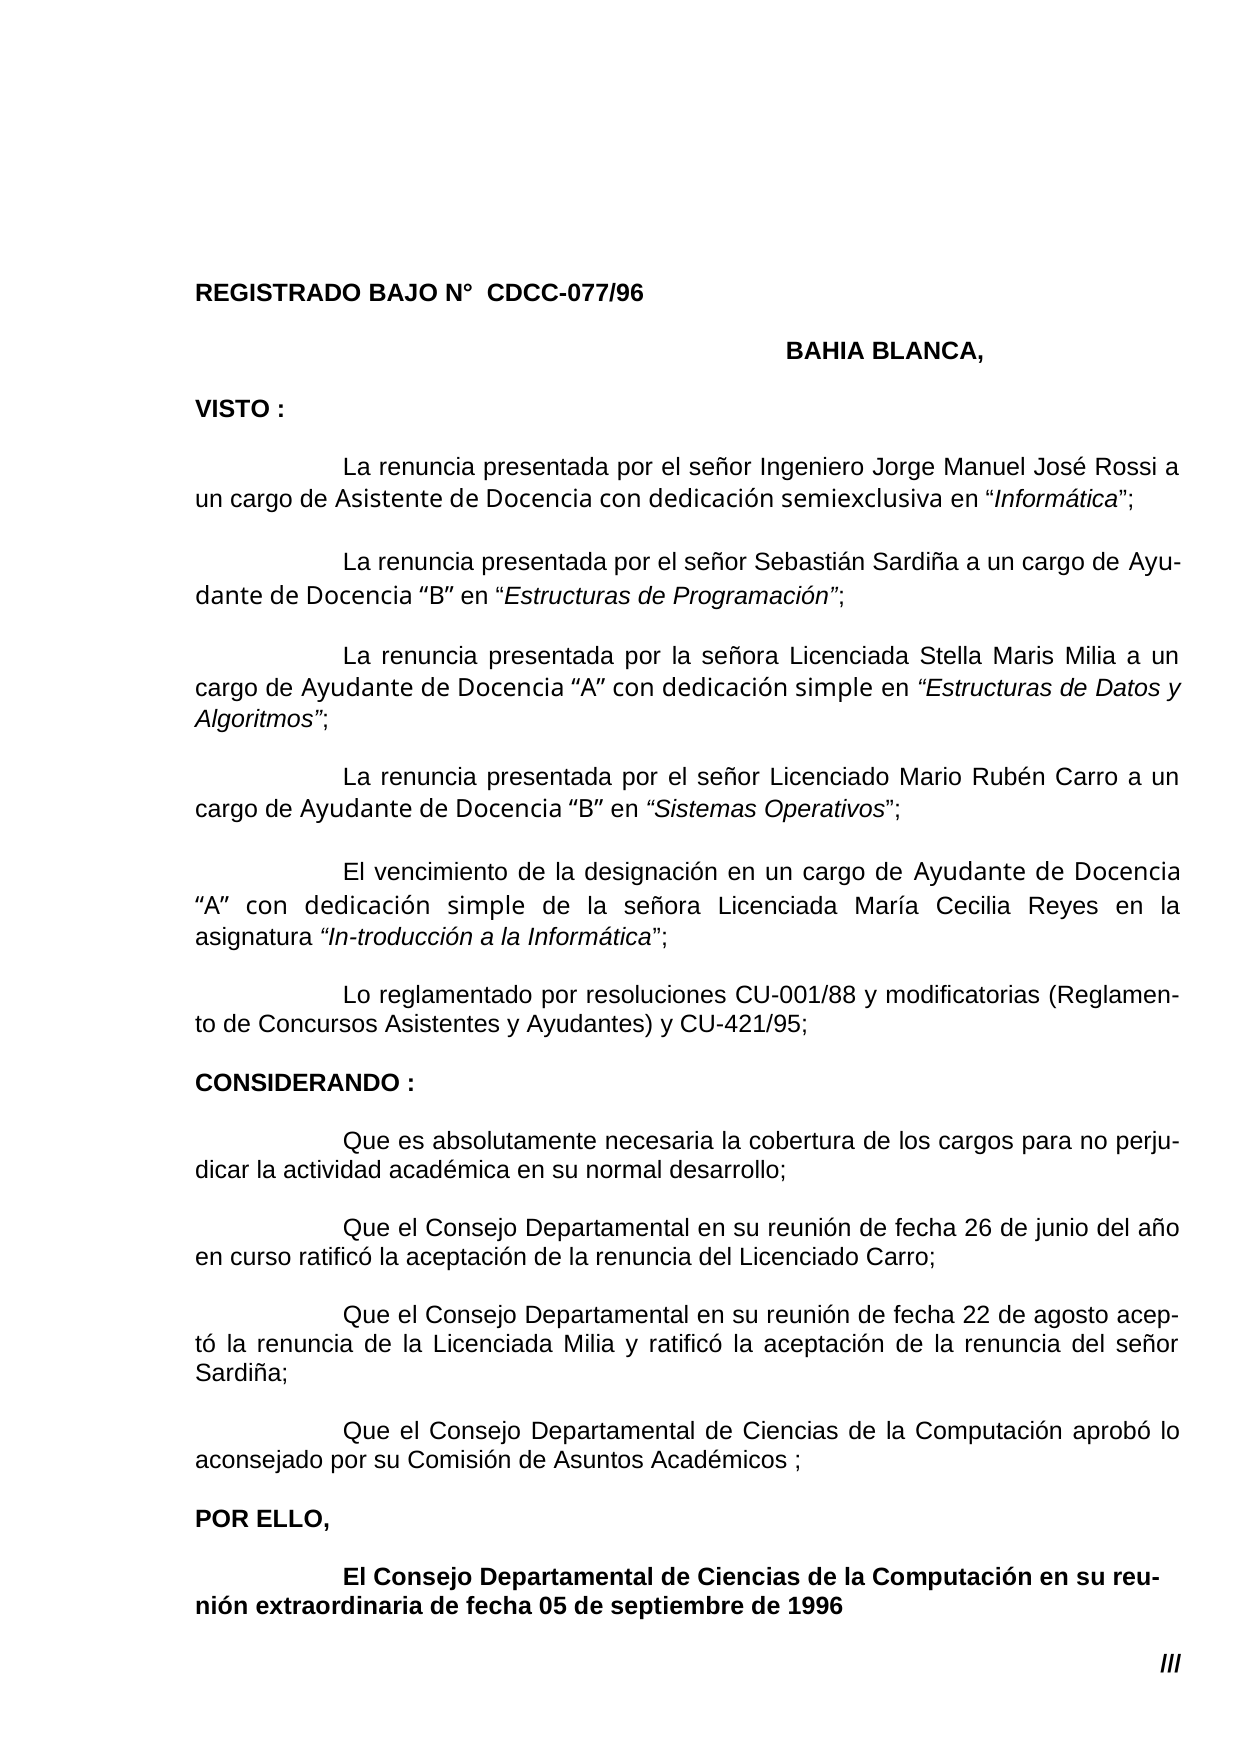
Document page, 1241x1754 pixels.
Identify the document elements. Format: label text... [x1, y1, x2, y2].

text Que es absolutamente necesaria la cobertura de los cargos para no perju-dicar la actividad académica en su normal desarrollo; [195, 1126, 1181, 1184]
text La renuncia presentada por el señor Sebastián Sardiña a un cargo de Ayu-dante de Docencia “B” en “Estructuras de Programación”; [195, 544, 1181, 612]
text /// [195, 1649, 1181, 1678]
text VISTO : [195, 394, 1181, 423]
text La renuncia presentada por el señor Licenciado Mario Rubén Carro a un cargo de Ayudante de Docencia “B” en “Sistemas Operativos”; [195, 762, 1181, 825]
text REGISTRADO BAJO N° CDCC-077/96 [195, 278, 1181, 307]
text POR ELLO, [195, 1503, 1181, 1532]
text La renuncia presentada por la señora Licenciada Stella Maris Milia a un cargo de Ayudante de Docencia “A” con dedicación simple en “Estructuras de Datos y Algoritmos”; [195, 641, 1181, 733]
text Que el Consejo Departamental de Ciencias de la Computación aprobó lo aconsejado por su Comisión de Asuntos Académicos ; [195, 1416, 1181, 1474]
text Que el Consejo Departamental en su reunión de fecha 26 de junio del año en curso ratificó la aceptación de la renuncia del Licenciado Carro; [195, 1213, 1181, 1271]
text Lo reglamentado por resoluciones CU-001/88 y modificatorias (Reglamen-to de Concursos Asistentes y Ayudantes) y CU-421/95; [195, 980, 1181, 1038]
text La renuncia presentada por el señor Ingeniero Jorge Manuel José Rossi a un cargo de Asistente de Docencia con dedicación semiexclusiva en “Informática”; [195, 452, 1181, 515]
text BAHIA BLANCA, [195, 336, 1181, 365]
text El Consejo Departamental de Ciencias de la Computación en su reu-nión extraordinaria de fecha 05 de septiembre de 1996 [195, 1562, 1181, 1620]
text CONSIDERANDO : [195, 1067, 1181, 1097]
text Que el Consejo Departamental en su reunión de fecha 22 de agosto acep-tó la renuncia de la Licenciada Milia y ratificó la aceptación de la renuncia del señor Sardiña; [195, 1300, 1181, 1387]
text El vencimiento de la designación en un cargo de Ayudante de Docencia “A” con dedicación simple de la señora Licenciada María Cecilia Reyes en la asignatura “In-troducción a la Informática”; [195, 854, 1181, 951]
